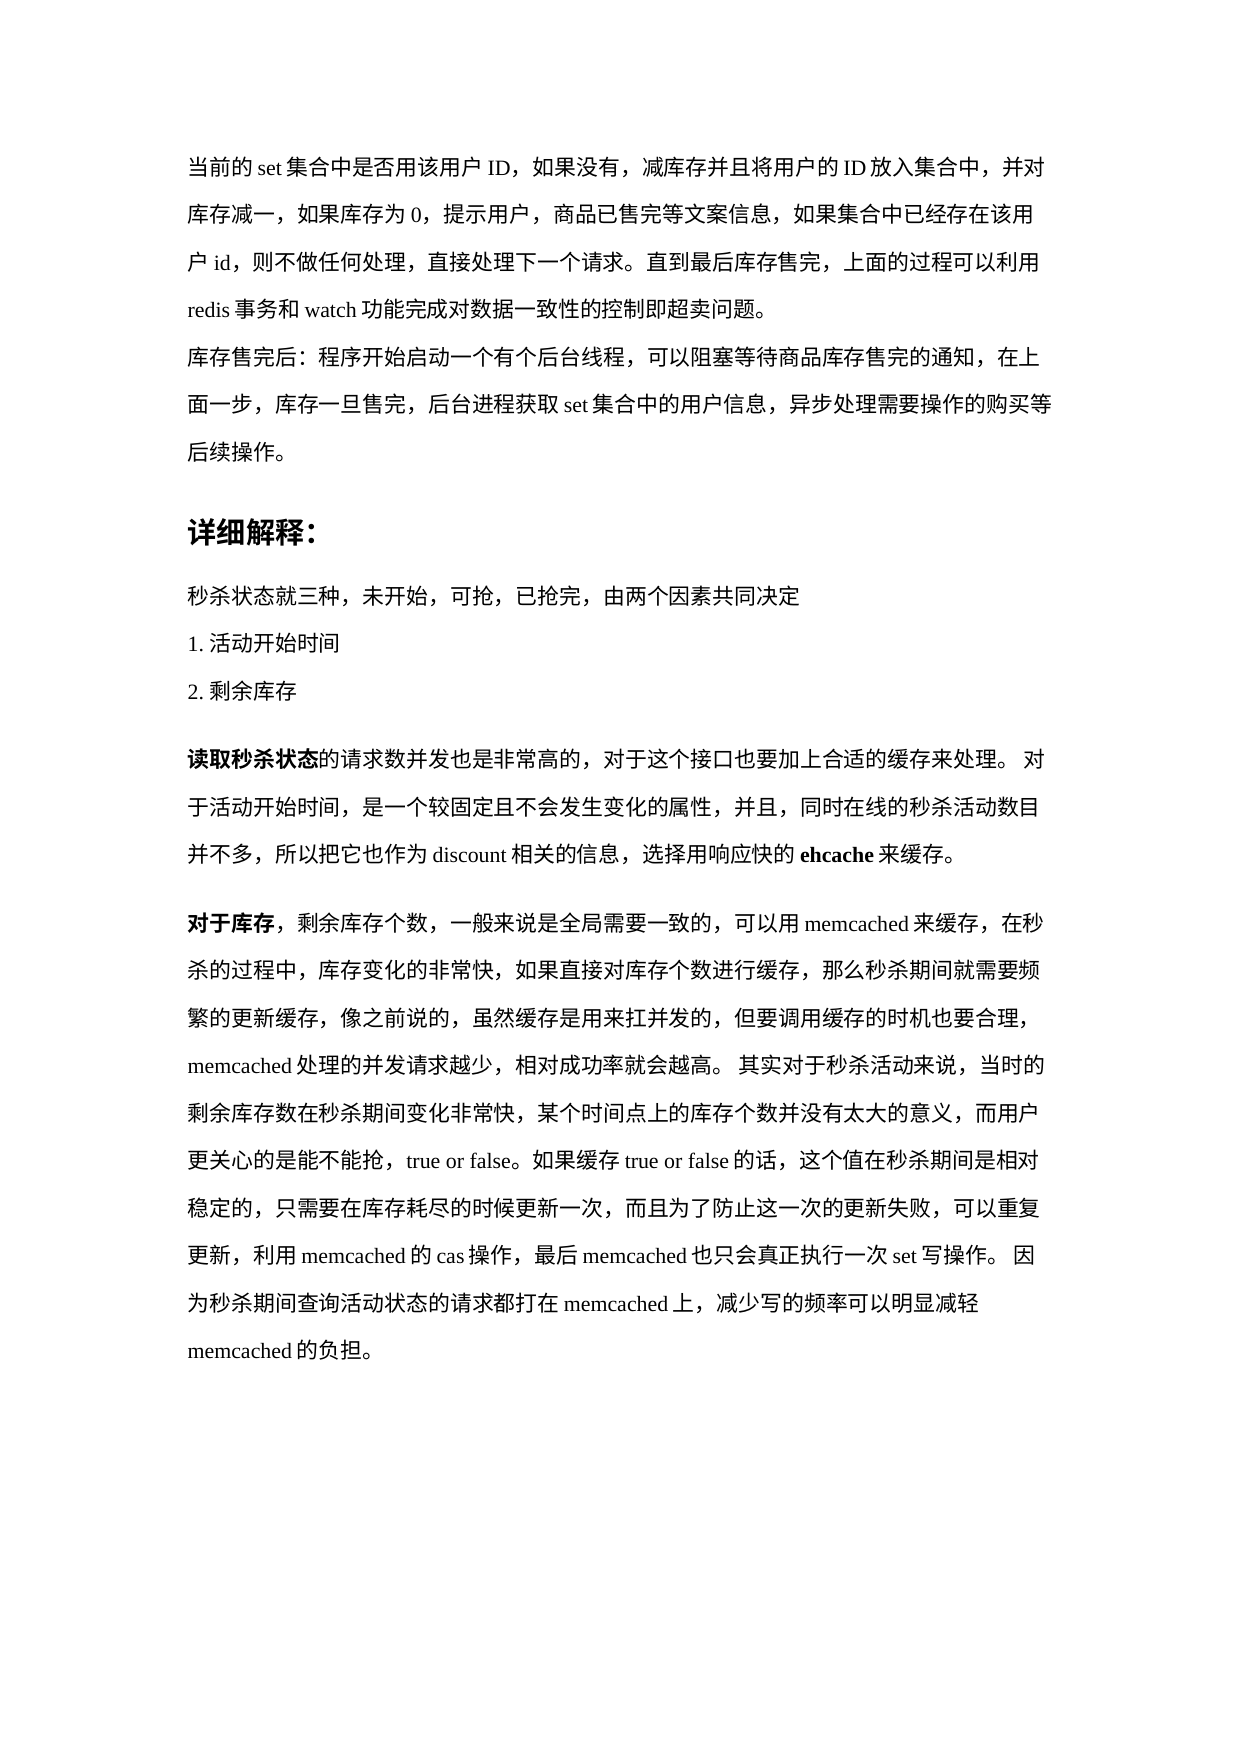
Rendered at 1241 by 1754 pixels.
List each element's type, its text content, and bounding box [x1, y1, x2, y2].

text 秒杀状态就三种，未开始，可抢，已抢完，由两个因素共同决定 1. 活动开始时间 2. 剩余库存 [187, 579, 1053, 706]
subtitle 详细解释： [187, 509, 1053, 552]
text 读取秒杀状态的请求数并发也是非常高的，对于这个接口也要加上合适的缓存来处理。 对于活动开始时间，是一个较固定且不会发生变化的属性，并且，同时在线的秒杀活动数目并不多，所以把它也作为discount相关的信息，选择用响应快的ehcache来缓存。 [187, 742, 1053, 869]
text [187, 150, 1053, 467]
text 对于库存，剩余库存个数，一般来说是全局需要一致的，可以用memcached来缓存，在秒杀的过程中，库存变化的非常快，如果直接对库存个数进行缓存，那么秒杀期间就需要频繁的更新缓存，像之前说的，虽然缓存是用来扛并发的，但要调用缓存的时机也要合理，memcached处理的并发请求越少，相对成功率就会越高。 其实对于秒杀活动来说，当时的剩余库存数在秒杀期间变化非常快，某个时间点上的库存个数并没有太大的意义，而用户更关心的是能不能抢，true or false。如果缓存true or false的话，这个值在秒杀期间是相对稳定的，只需要在库存耗尽的时候更新一次，而且为了防止这一次的更新失败，可以重复更新，利用memcached的cas操作，最后memcached也只会真正执行一次set写操作。 因为秒杀期间查询活动状态的请求都打在memcached上，减少写的频率可以明显减轻memcached的负担。 [187, 906, 1053, 1365]
